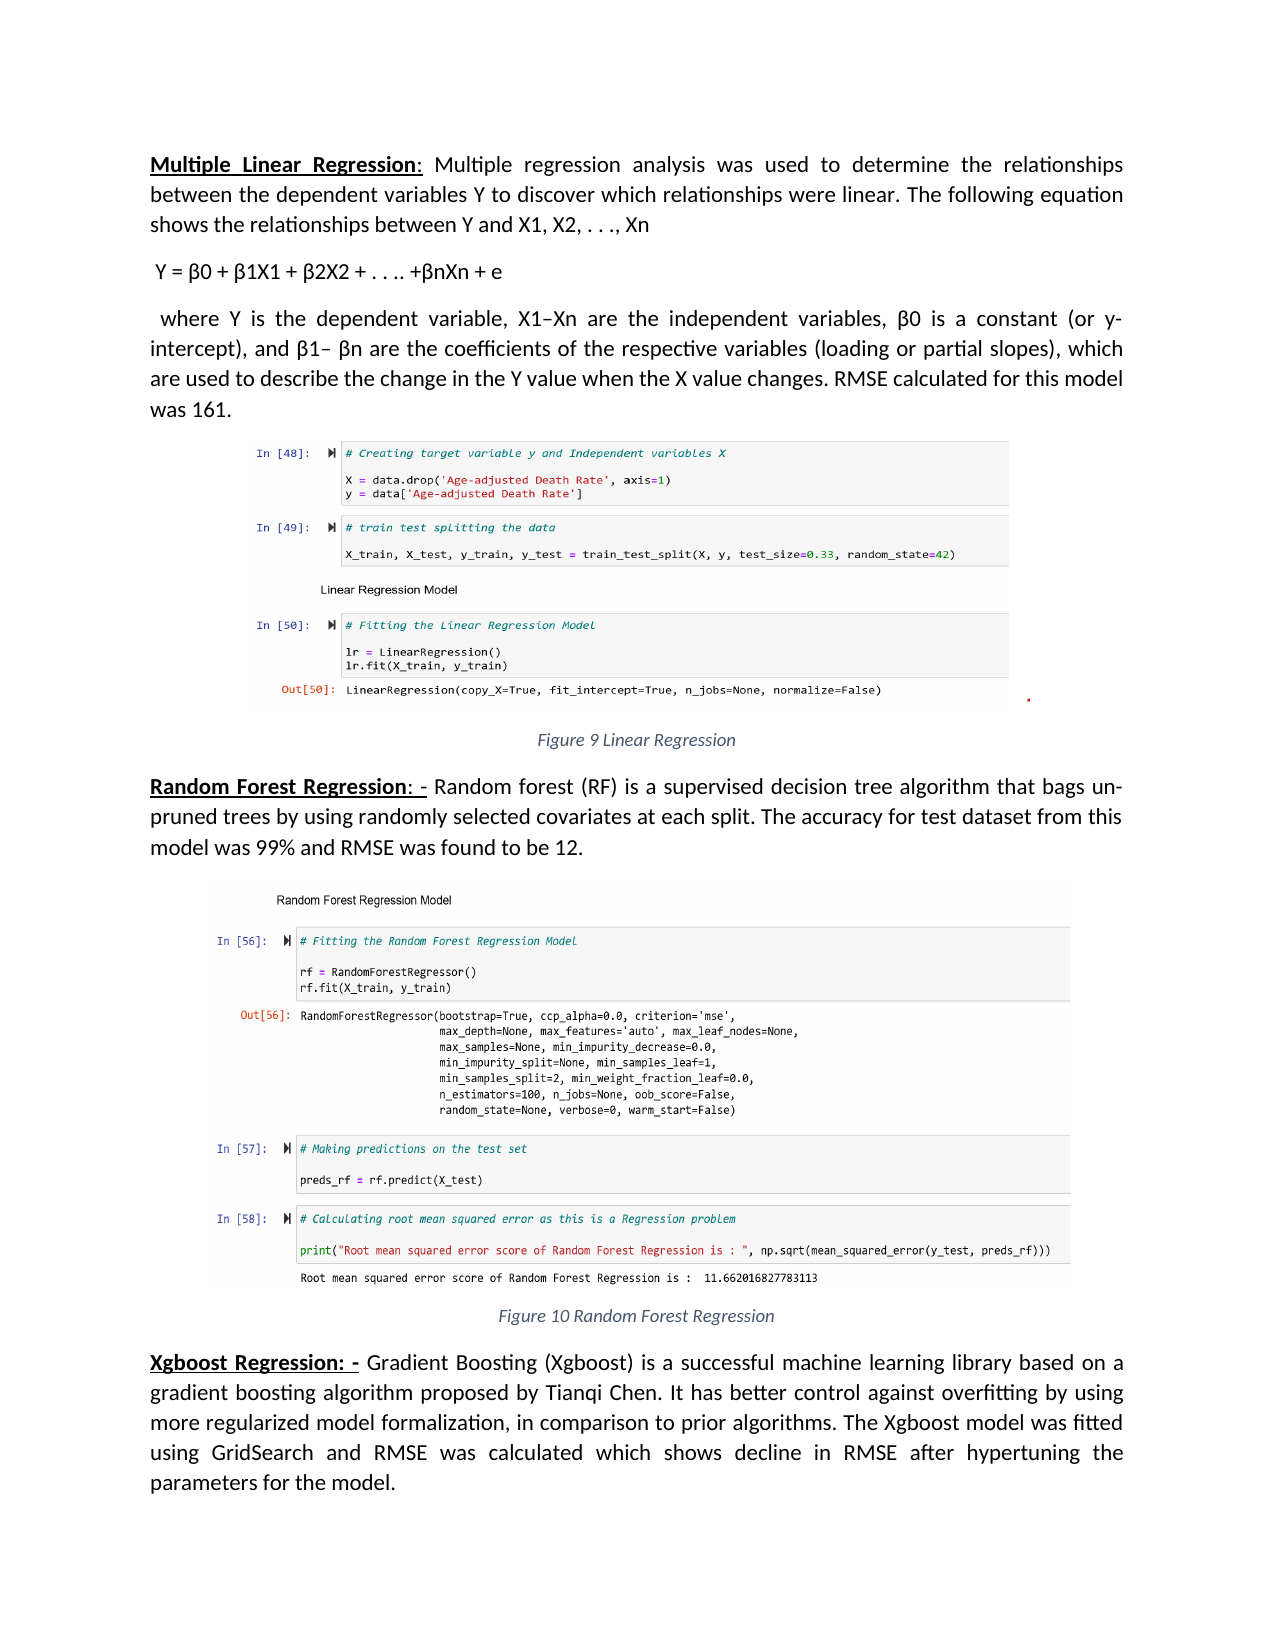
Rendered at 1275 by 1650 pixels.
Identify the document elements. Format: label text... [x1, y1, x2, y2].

picture [245, 441, 1030, 710]
text Xgboost Regression: - Gradient Boosting (Xgboost) is a successful machine learning library based on a gradient boosting algorithm proposed by Tianqi Chen. It has better control against overfitting by using more regularized model formalization, in comparison to prior algorithms. The Xgboost model was fitted using GridSearch and RMSE was calculated which shows decline in RMSE after hypertuning the parameters for the model. [150, 1348, 1125, 1496]
text Multiple Linear Regression: Multiple regression analysis was used to determine the relationships between the dependent variables Y to discover which relationships were linear. The following equation shows the relationships between Y and X1, X2, . . ., Xn [150, 150, 1125, 238]
picture [204, 879, 1071, 1285]
text Υ = β0 + β1X1 + β2X2 + . . .. +βnXn + e [150, 257, 1125, 285]
text Random Forest Regression: - Random forest (RF) is a supervised decision tree algorithm that bags un-pruned trees by using randomly selected covariates at each split. The accuracy for test dataset from this model was 99% and RMSE was found to be 12. [150, 772, 1125, 861]
text where Y is the dependent variable, X1–Xn are the independent variables, β0 is a constant (or y-intercept), and β1– βn are the coefficients of the respective variables (loading or partial slopes), which are used to describe the change in the Y value when the X value changes. RMSE calculated for this model was 161. [150, 304, 1125, 423]
